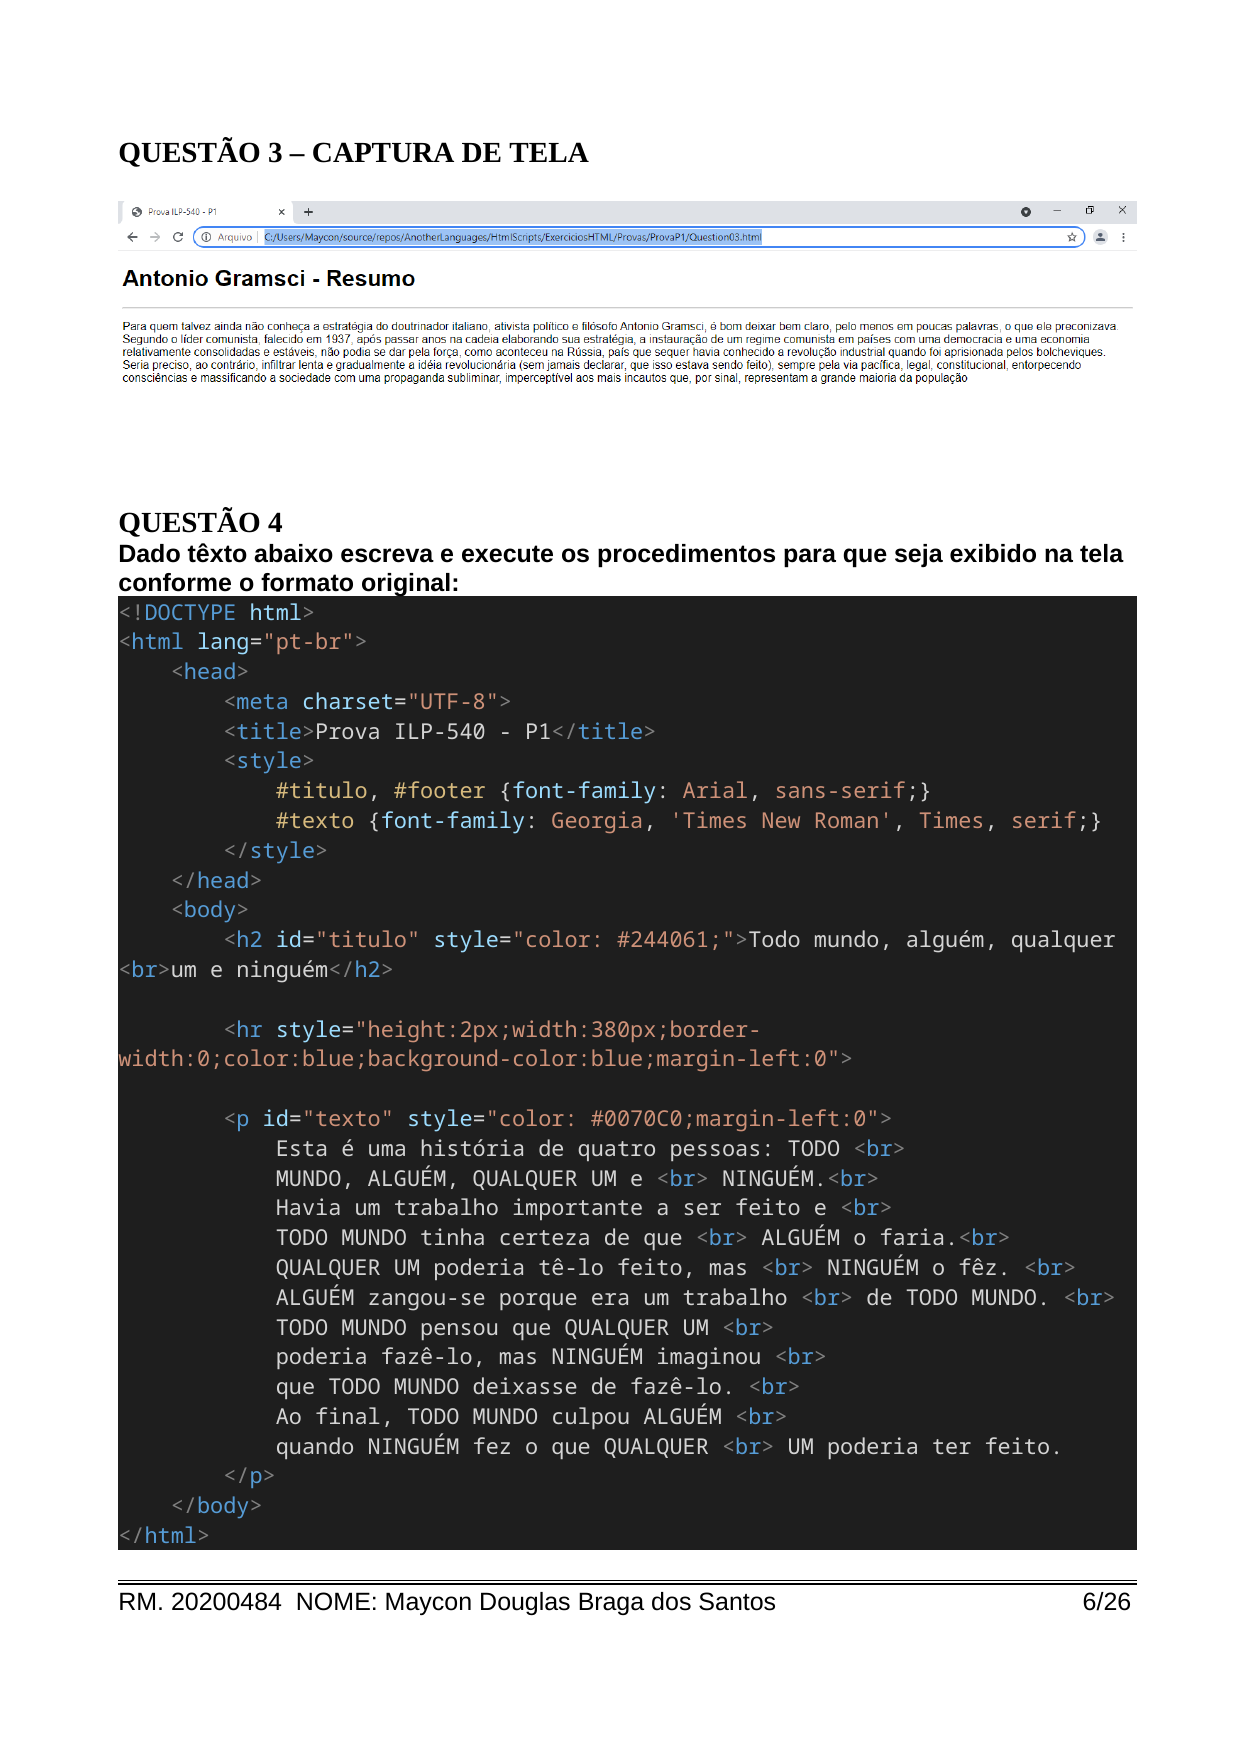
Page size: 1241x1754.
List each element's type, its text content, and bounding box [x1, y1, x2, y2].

text QUESTÃO 3 – CAPTURA DE TELA [118, 135, 1137, 168]
text #texto {font-family: Georgia, 'Times New Roman', Times, serif;} [118, 805, 1137, 835]
text <meta charset="UTF-8"> [118, 686, 1137, 716]
text ALGUÉM zangou-se porque era um trabalho <br> de TODO MUNDO. <br> [118, 1282, 1137, 1311]
text <hr style="height:2px;width:380px;border-width:0;color:blue;background-color:blue;margin-left:0"> [118, 1013, 1137, 1073]
text Esta é uma história de quatro pessoas: TODO <br> [118, 1133, 1137, 1162]
text que TODO MUNDO deixasse de fazê-lo. <br> [118, 1371, 1137, 1401]
text <style> [118, 745, 1137, 775]
text Dado têxto abaixo escreva e execute os procedimentos para que seja exibido na tela conforme o formato original: [118, 539, 1137, 596]
text </style> [118, 835, 1137, 864]
text TODO MUNDO pensou que QUALQUER UM <br> [118, 1311, 1137, 1341]
text </body> [118, 1490, 1137, 1520]
text TODO MUNDO tinha certeza de que <br> ALGUÉM o faria.<br> [118, 1222, 1137, 1252]
text quando NINGUÉM fez o que QUALQUER <br> UM poderia ter feito. [118, 1431, 1137, 1460]
text <h2 id="titulo" style="color: #244061;">Todo mundo, alguém, qualquer <br>um e ninguém</h2> [118, 924, 1137, 984]
picture [118, 201, 1137, 506]
text <title>Prova ILP-540 - P1</title> [118, 716, 1137, 745]
text <head> [118, 656, 1137, 686]
text Havia um trabalho importante a ser feito e <br> [118, 1192, 1137, 1222]
text <!DOCTYPE html> [118, 596, 1137, 626]
text </p> [118, 1460, 1137, 1490]
text <html lang="pt-br"> [118, 626, 1137, 656]
text MUNDO, ALGUÉM, QUALQUER UM e <br> NINGUÉM.<br> [118, 1162, 1137, 1192]
text QUESTÃO 4 [118, 506, 1137, 539]
text QUALQUER UM poderia tê-lo feito, mas <br> NINGUÉM o fêz. <br> [118, 1252, 1137, 1282]
text <body> [118, 894, 1137, 924]
text #titulo, #footer {font-family: Arial, sans-serif;} [118, 775, 1137, 805]
text <p id="texto" style="color: #0070C0;margin-left:0"> [118, 1103, 1137, 1133]
text </head> [118, 864, 1137, 894]
text Ao final, TODO MUNDO culpou ALGUÉM <br> [118, 1401, 1137, 1431]
text poderia fazê-lo, mas NINGUÉM imaginou <br> [118, 1341, 1137, 1371]
text </html> [118, 1520, 1137, 1550]
